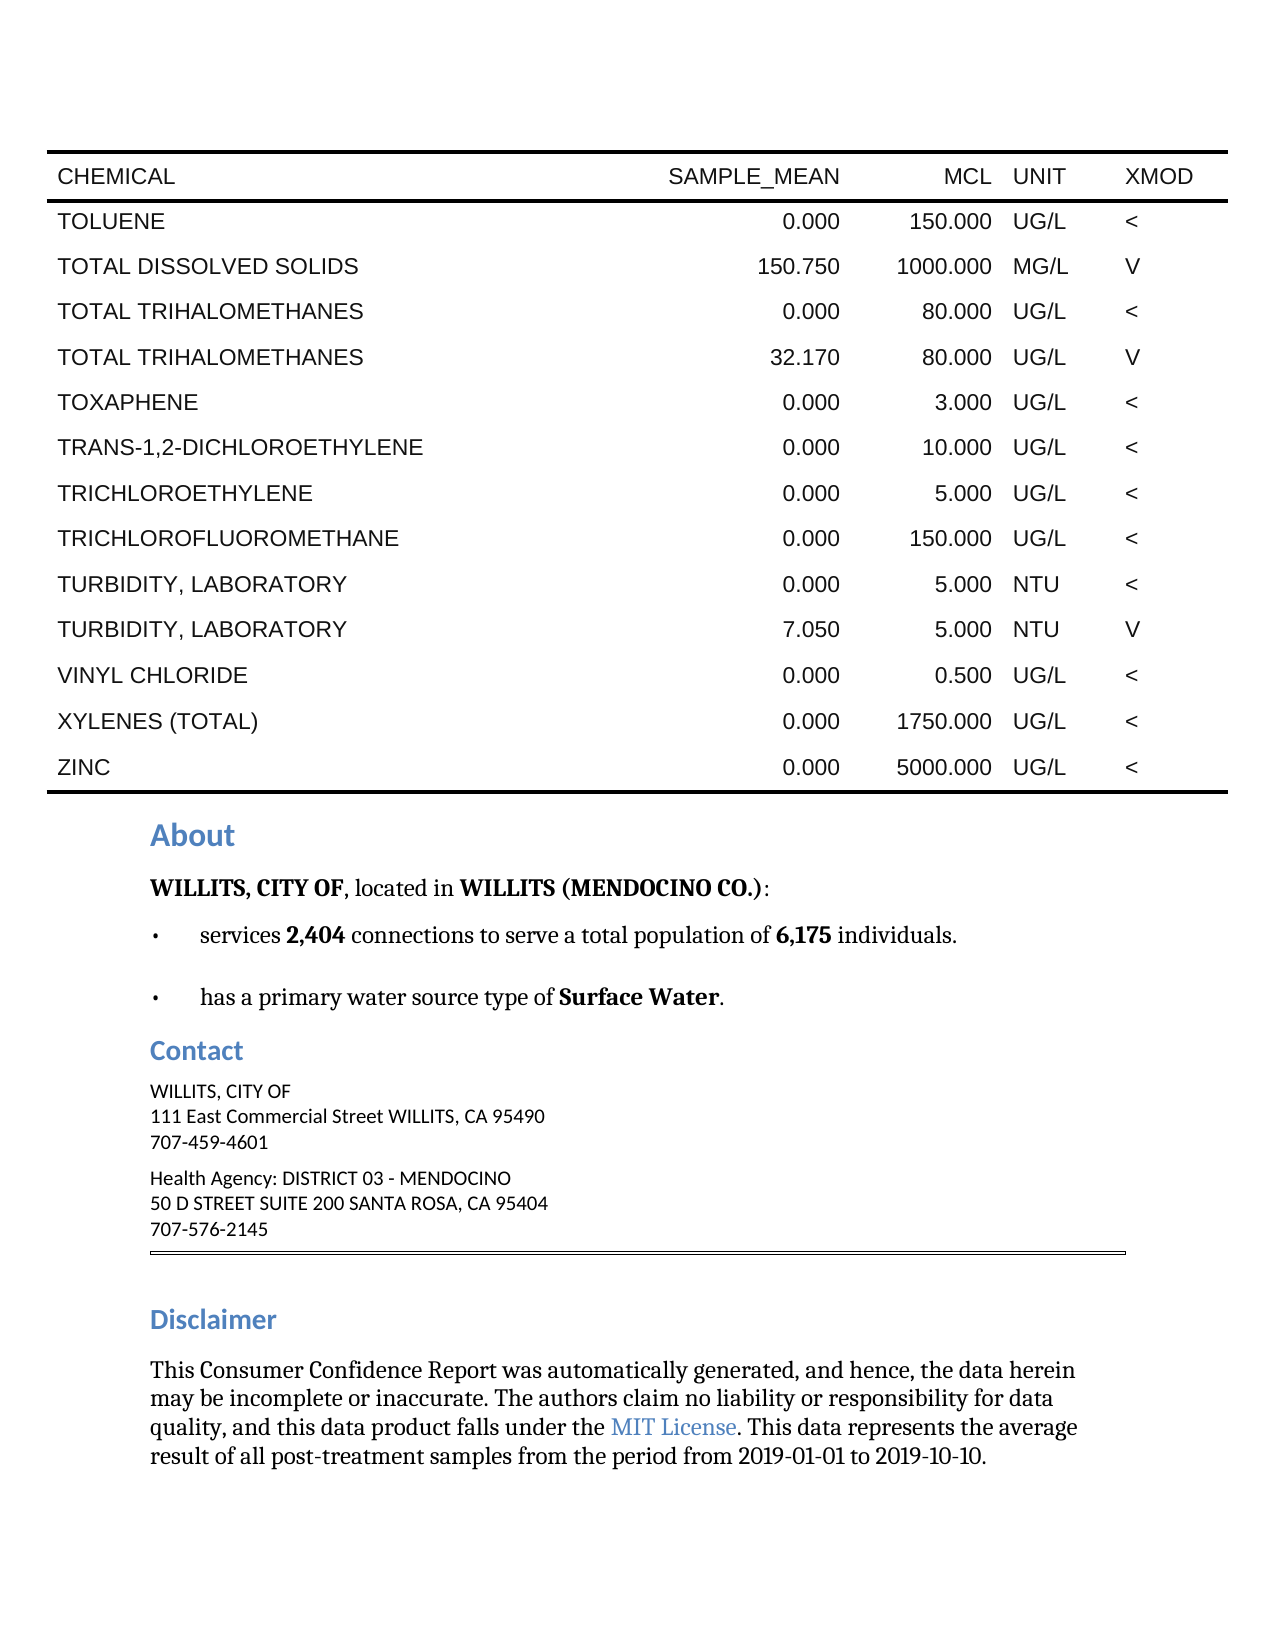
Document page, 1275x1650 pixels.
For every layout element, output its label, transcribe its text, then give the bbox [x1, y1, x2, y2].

table_cell 0.000 [638, 470, 850, 516]
subtitle Contact [150, 1032, 1125, 1068]
table_cell < [1114, 470, 1228, 516]
table_cell UG/L [1002, 203, 1114, 244]
table_header UNIT [1002, 154, 1114, 198]
table_cell 80.000 [850, 334, 1002, 379]
table_cell TRICHLOROETHYLENE [47, 470, 638, 516]
table_cell 150.000 [850, 516, 1002, 561]
table_cell 10.000 [850, 425, 1002, 470]
table_cell 5.000 [850, 470, 1002, 516]
table_cell < [1114, 379, 1228, 424]
table_cell 0.000 [638, 653, 850, 698]
table_cell < [1114, 289, 1228, 334]
table_cell UG/L [1002, 379, 1114, 424]
table_cell TOTAL TRIHALOMETHANES [47, 334, 638, 379]
table_cell 0.000 [638, 698, 850, 744]
table_cell 0.000 [638, 203, 850, 244]
table_cell 32.170 [638, 334, 850, 379]
table_cell UG/L [1002, 744, 1114, 789]
table_header CHEMICAL [47, 154, 638, 198]
table_cell TRICHLOROFLUOROMETHANE [47, 516, 638, 561]
table_cell V [1114, 607, 1228, 652]
table_cell 5.000 [850, 607, 1002, 652]
table_cell TOTAL TRIHALOMETHANES [47, 289, 638, 334]
table_cell 0.000 [638, 425, 850, 470]
table_cell 80.000 [850, 289, 1002, 334]
table_cell TOLUENE [47, 203, 638, 244]
table_cell TOTAL DISSOLVED SOLIDS [47, 244, 638, 289]
table_cell < [1114, 653, 1228, 698]
table_cell UG/L [1002, 653, 1114, 698]
table_cell 3.000 [850, 379, 1002, 424]
table_cell < [1114, 561, 1228, 607]
table_cell ZINC [47, 744, 638, 789]
table_cell UG/L [1002, 289, 1114, 334]
table_cell 7.050 [638, 607, 850, 652]
table_cell V [1114, 244, 1228, 289]
table_cell MG/L [1002, 244, 1114, 289]
table_cell UG/L [1002, 698, 1114, 744]
table_cell < [1114, 203, 1228, 244]
subtitle About [150, 814, 1125, 855]
table_cell VINYL CHLORIDE [47, 653, 638, 698]
list services 2,404 connections to serve a total population of 6,175 individuals. [150, 921, 1125, 979]
table_cell 0.000 [638, 516, 850, 561]
table_cell < [1114, 744, 1228, 789]
table_cell 150.750 [638, 244, 850, 289]
text This Consumer Confidence Report was automatically generated, and hence, the data herein may be incomplete or inaccurate. The authors claim no liability or responsibility for data quality, and this data product falls under the MIT License. This data represents the average result of all post-treatment samples from the period from 2019-01-01 to 2019-10-10. [150, 1356, 1125, 1471]
table_cell TRANS-1,2-DICHLOROETHYLENE [47, 425, 638, 470]
table_cell UG/L [1002, 334, 1114, 379]
table_cell TOXAPHENE [47, 379, 638, 424]
table_header SAMPLE_MEAN [638, 154, 850, 198]
subtitle Disclaimer [150, 1301, 1125, 1337]
table_cell 0.000 [638, 744, 850, 789]
table_cell XYLENES (TOTAL) [47, 698, 638, 744]
table_cell UG/L [1002, 516, 1114, 561]
table_cell 1000.000 [850, 244, 1002, 289]
table_cell NTU [1002, 561, 1114, 607]
table_cell 5.000 [850, 561, 1002, 607]
text Health Agency: DISTRICT 03 - MENDOCINO 50 D STREET SUITE 200 SANTA ROSA, CA 95404 707-576-2145 [150, 1165, 1125, 1241]
text WILLITS, CITY OF 111 East Commercial Street WILLITS, CA 95490 707-459-4601 [150, 1078, 1125, 1154]
table_cell UG/L [1002, 425, 1114, 470]
table_cell 0.000 [638, 289, 850, 334]
table_cell UG/L [1002, 470, 1114, 516]
table_cell 0.000 [638, 561, 850, 607]
list has a primary water source type of Surface Water. [150, 983, 1125, 1011]
table_cell 5000.000 [850, 744, 1002, 789]
table_cell 1750.000 [850, 698, 1002, 744]
table_cell 150.000 [850, 203, 1002, 244]
table_cell 0.000 [638, 379, 850, 424]
table_cell < [1114, 698, 1228, 744]
table_cell TURBIDITY, LABORATORY [47, 561, 638, 607]
table_cell NTU [1002, 607, 1114, 652]
table_cell 0.500 [850, 653, 1002, 698]
table_cell TURBIDITY, LABORATORY [47, 607, 638, 652]
table_header XMOD [1114, 154, 1228, 198]
text WILLITS, CITY OF, located in WILLITS (MENDOCINO CO.): [150, 874, 1125, 903]
table_cell V [1114, 334, 1228, 379]
table_header MCL [850, 154, 1002, 198]
table_cell < [1114, 516, 1228, 561]
table_cell < [1114, 425, 1228, 470]
